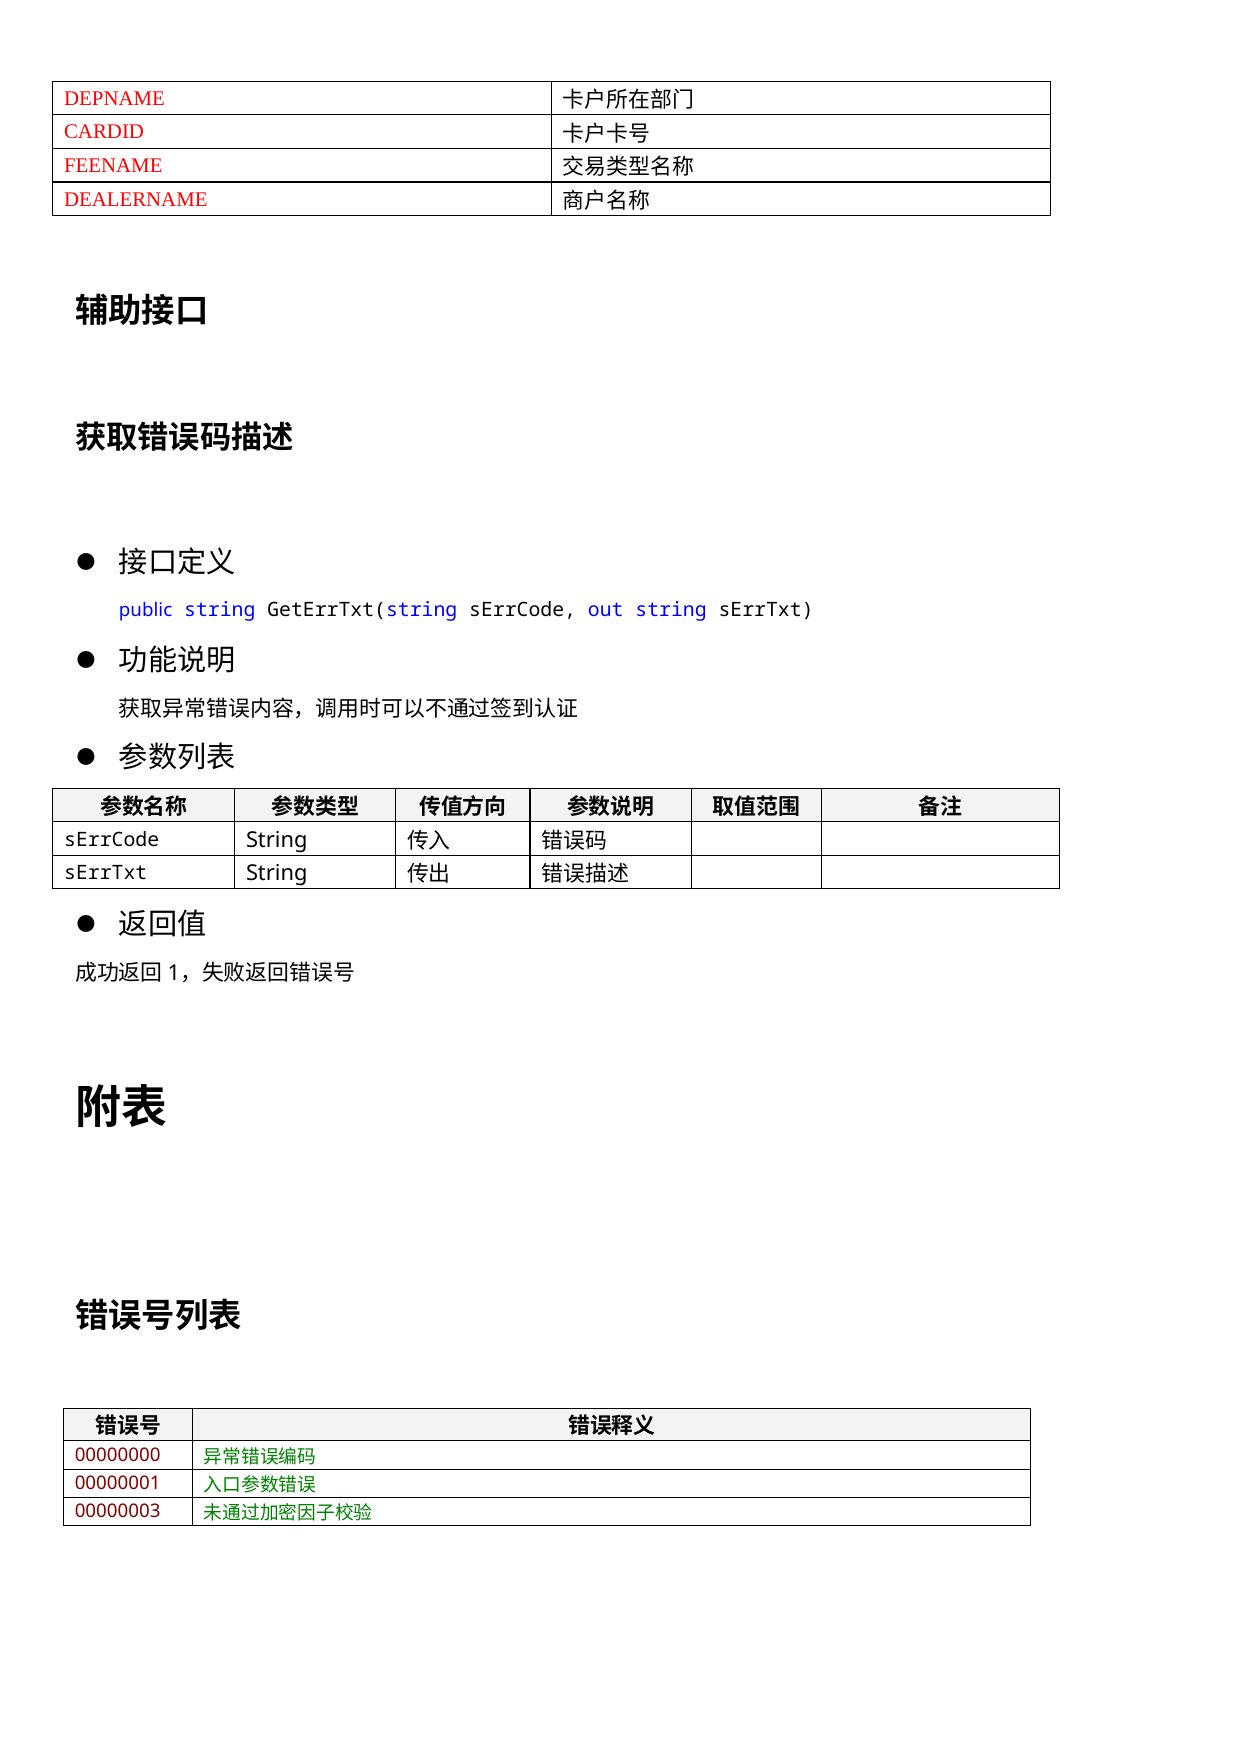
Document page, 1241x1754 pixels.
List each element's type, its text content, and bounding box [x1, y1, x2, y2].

text 获取异常错误内容，调用时可以不通过签到认证 [75, 690, 1165, 723]
table_cell [822, 856, 1059, 888]
list 接口定义 [75, 528, 1165, 593]
subtitle 附表 [75, 1055, 1165, 1152]
table_cell [692, 856, 821, 888]
table_header 传值方向 [396, 789, 529, 821]
table_cell 交易类型名称 [552, 149, 1050, 181]
table_cell 未通过加密因子校验 [193, 1498, 1030, 1525]
text public string GetErrTxt(string sErrCode, out string sErrTxt) [75, 593, 1165, 625]
table_cell String [235, 856, 395, 888]
table_cell sErrCode [53, 822, 234, 855]
table_cell String [235, 822, 395, 855]
list 返回值 [75, 889, 1165, 954]
table_cell 错误描述 [531, 856, 691, 888]
table_cell 卡户卡号 [552, 115, 1050, 148]
table_cell [822, 822, 1059, 855]
table_cell 00000003 [64, 1498, 192, 1525]
subtitle 获取错误码描述 [75, 403, 1165, 468]
list 参数列表 [75, 723, 1165, 788]
table_header 参数名称 [53, 789, 234, 821]
table_header 备注 [822, 789, 1059, 821]
table_cell 00000001 [64, 1470, 192, 1497]
table_cell DEPNAME [53, 82, 551, 114]
table_cell DEALERNAME [53, 183, 551, 215]
table_header 错误释义 [193, 1409, 1030, 1440]
table_header 错误号 [64, 1409, 192, 1440]
table_header 参数说明 [531, 789, 691, 821]
table_cell sErrTxt [53, 856, 234, 888]
table_cell FEENAME [53, 149, 551, 181]
table_cell 传入 [396, 822, 529, 855]
table_header 参数类型 [235, 789, 395, 821]
table_cell 入口参数错误 [193, 1470, 1030, 1497]
table_cell 异常错误编码 [193, 1441, 1030, 1468]
subtitle 错误号列表 [75, 1280, 1165, 1345]
subtitle 辅助接口 [75, 276, 1165, 341]
table_cell CARDID [53, 115, 551, 148]
table_cell 卡户所在部门 [552, 82, 1050, 114]
table_cell 错误码 [531, 822, 691, 855]
text 成功返回 1，失败返回错误号 [75, 954, 1165, 987]
table_cell 商户名称 [552, 183, 1050, 215]
table_cell 00000000 [64, 1441, 192, 1468]
table_cell [692, 822, 821, 855]
table_cell 传出 [396, 856, 529, 888]
list 功能说明 [75, 625, 1165, 690]
table_header 取值范围 [692, 789, 821, 821]
